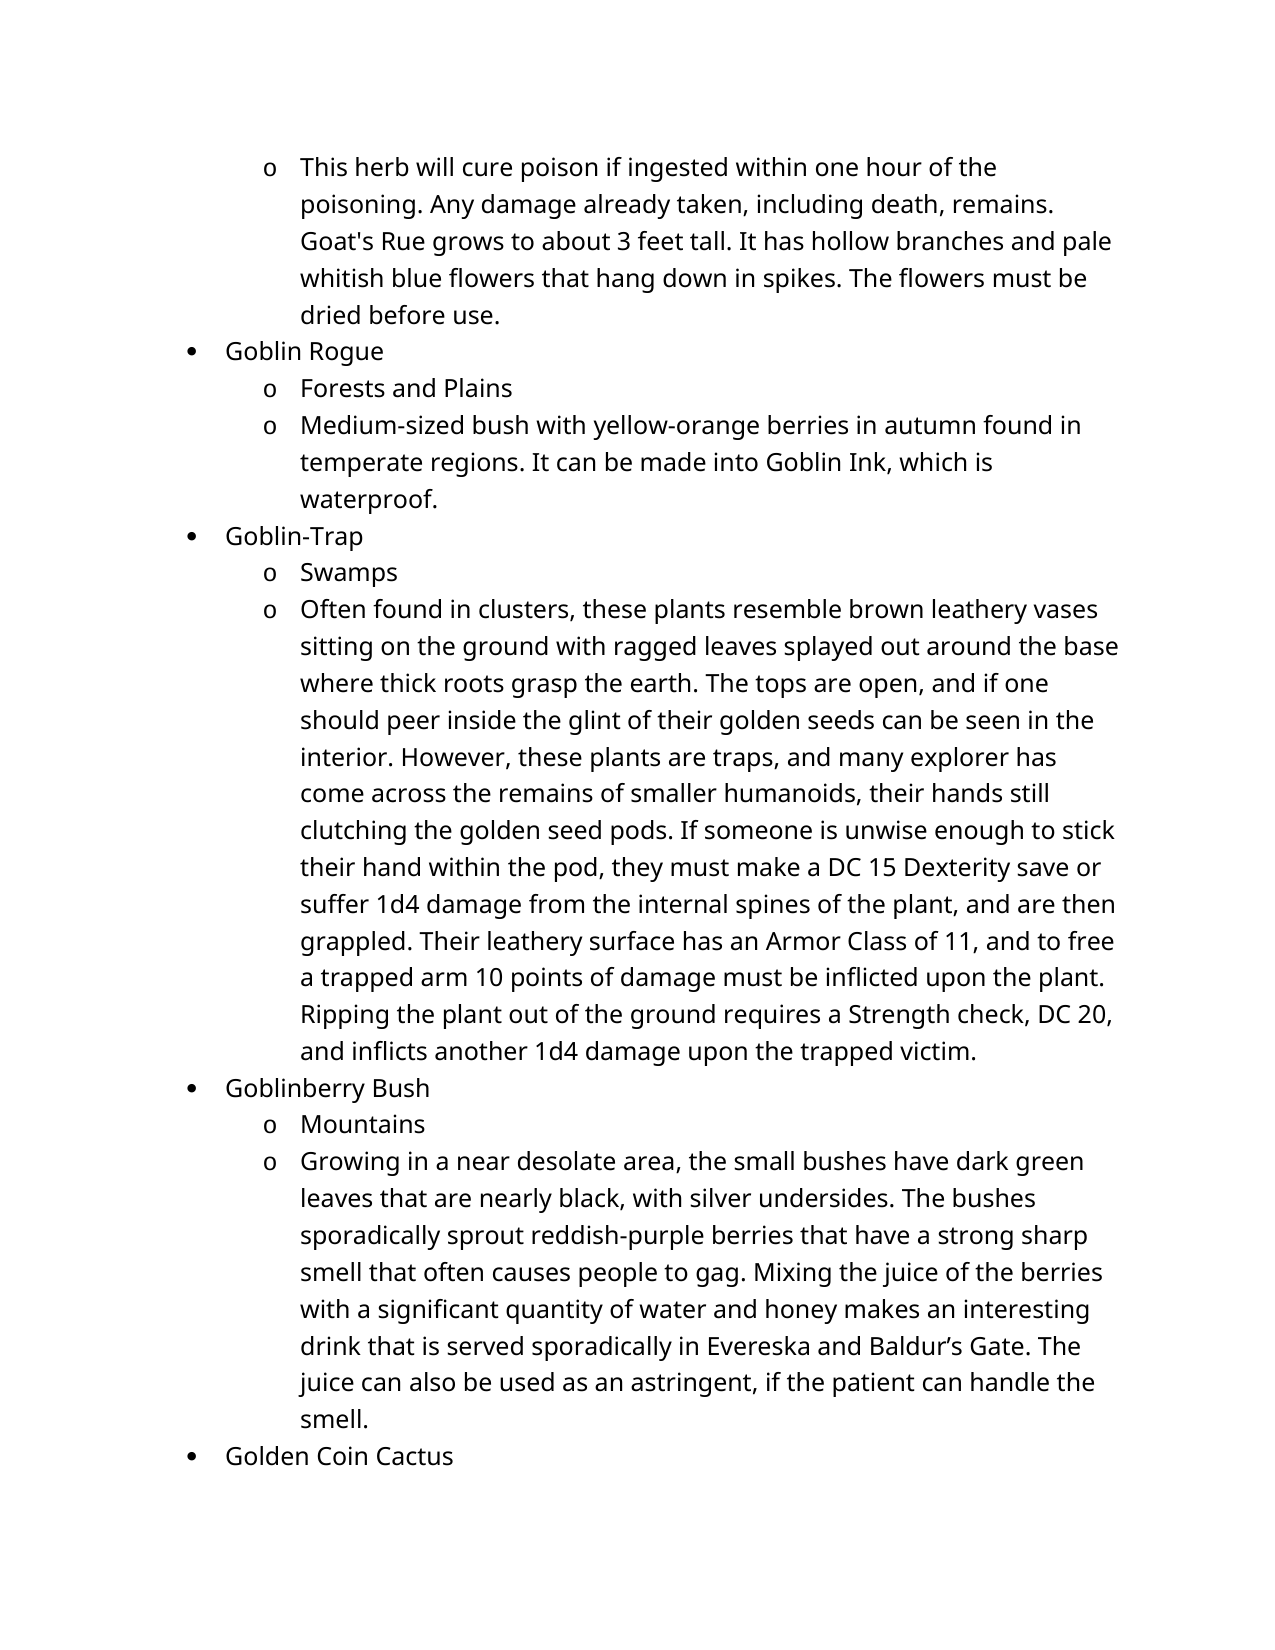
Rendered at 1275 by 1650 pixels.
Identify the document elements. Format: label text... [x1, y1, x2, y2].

list Golden Coin Cactus [187, 1438, 1125, 1472]
list Goblin Rogue [187, 334, 1125, 368]
list Goblinberry Bush [187, 1070, 1125, 1104]
list Growing in a near desolate area, the small bushes have dark green leaves that are nearly black, with silver undersides. The bushes sporadically sprout reddish-purple berries that have a strong sharp smell that often causes people to gag. Mixing the juice of the berries with a significant quantity of water and honey makes an interesting drink that is served sporadically in Evereska and Baldur’s Gate. The juice can also be used as an astringent, if the patient can handle the smell. [262, 1144, 1125, 1436]
list Forests and Plains [262, 371, 1125, 405]
list Often found in clusters, these plants resemble brown leathery vases sitting on the ground with ragged leaves splayed out around the base where thick roots grasp the earth. The tops are open, and if one should peer inside the glint of their golden seeds can be seen in the interior. However, these plants are traps, and many explorer has come across the remains of smaller humanoids, their hands still clutching the golden seed pods. If someone is unwise enough to stick their hand within the pod, they must make a DC 15 Dexterity save or suffer 1d4 damage from the internal spines of the plant, and are then grappled. Their leathery surface has an Armor Class of 11, and to free a trapped arm 10 points of damage must be inflicted upon the plant. Ripping the plant out of the ground requires a Strength check, DC 20, and inflicts another 1d4 damage upon the trapped victim. [262, 592, 1125, 1068]
list This herb will cure poison if ingested within one hour of the poisoning. Any damage already taken, including death, remains. Goat's Rue grows to about 3 feet tall. It has hollow branches and pale whitish blue flowers that hang down in spikes. The flowers must be dried before use. [262, 150, 1125, 331]
list Medium-sized bush with yellow-orange berries in autumn found in temperate regions. It can be made into Goblin Ink, which is waterproof. [262, 408, 1125, 516]
list Swamps [262, 555, 1125, 589]
list Goblin-Trap [187, 518, 1125, 552]
list Mountains [262, 1107, 1125, 1141]
